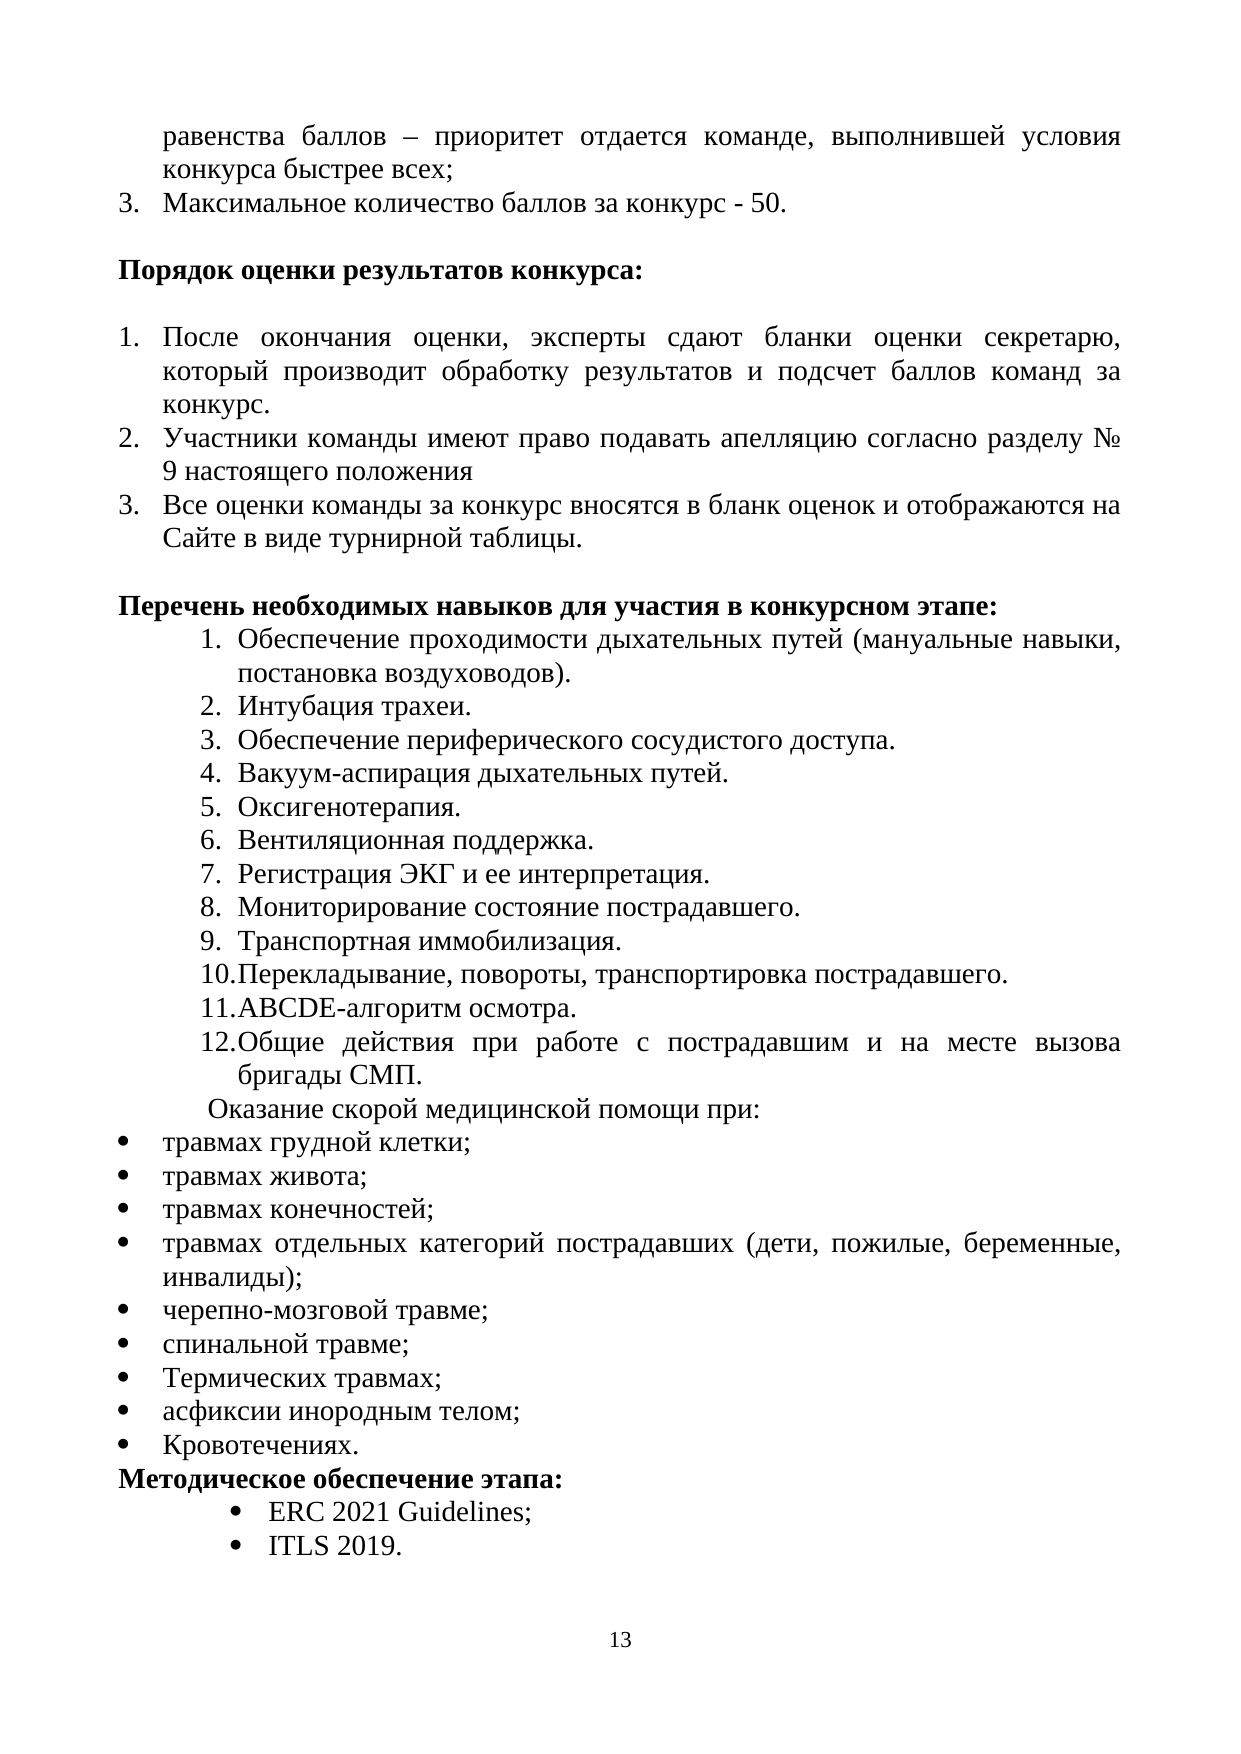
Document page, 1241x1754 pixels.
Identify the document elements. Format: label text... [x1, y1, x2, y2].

list Все оценки команды за конкурс вносятся в бланк оценок и отображаются на Сайте в виде турнирной таблицы. [118, 487, 1122, 554]
list травмах конечностей; [118, 1192, 1122, 1225]
list Транспортная иммобилизация. [200, 923, 1122, 957]
list Максимальное количество баллов за конкурс - 50. [118, 185, 1122, 219]
list Обеспечение периферического сосудистого доступа. [200, 722, 1122, 755]
list черепно-мозговой травме; [118, 1292, 1122, 1326]
text Оказание скорой медицинской помощи при: [200, 1091, 1122, 1124]
list Участники команды имеют право подавать апелляцию согласно разделу № 9 настоящего положения [118, 420, 1122, 487]
text Перечень необходимых навыков для участия в конкурсном этапе: [118, 588, 1122, 621]
list травмах грудной клетки; [118, 1124, 1122, 1158]
list асфиксии инородным телом; [118, 1393, 1122, 1427]
list травмах отдельных категорий пострадавших (дети, пожилые, беременные, инвалиды); [118, 1225, 1122, 1292]
list ERC 2021 Guidelines; [231, 1494, 1122, 1528]
text Порядок оценки результатов конкурса: [118, 252, 1122, 286]
list ABCDE-алгоритм осмотра. [200, 990, 1122, 1024]
list Вентиляционная поддержка. [200, 822, 1122, 856]
list Кровотечениях. [118, 1427, 1122, 1461]
text Методическое обеспечение этапа: [118, 1461, 1122, 1494]
list Оксигенотерапия. [200, 789, 1122, 822]
list Интубация трахеи. [200, 688, 1122, 722]
list После окончания оценки, эксперты сдают бланки оценки секретарю, который производит обработку результатов и подсчет баллов команд за конкурс. [118, 319, 1122, 420]
list Перекладывание, повороты, транспортировка пострадавшего. [200, 957, 1122, 990]
list Общие действия при работе с пострадавшим и на месте вызова бригады СМП. [200, 1024, 1122, 1091]
list Мониторирование состояние пострадавшего. [200, 889, 1122, 923]
list травмах живота; [118, 1158, 1122, 1192]
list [118, 118, 1122, 185]
list Вакуум-аспирация дыхательных путей. [200, 755, 1122, 789]
list спинальной травме; [118, 1326, 1122, 1360]
list Регистрация ЭКГ и ее интерпретация. [200, 856, 1122, 889]
list Термических травмах; [118, 1360, 1122, 1393]
list ITLS 2019. [231, 1528, 1122, 1562]
list Обеспечение проходимости дыхательных путей (мануальные навыки, постановка воздуховодов). [200, 621, 1122, 688]
